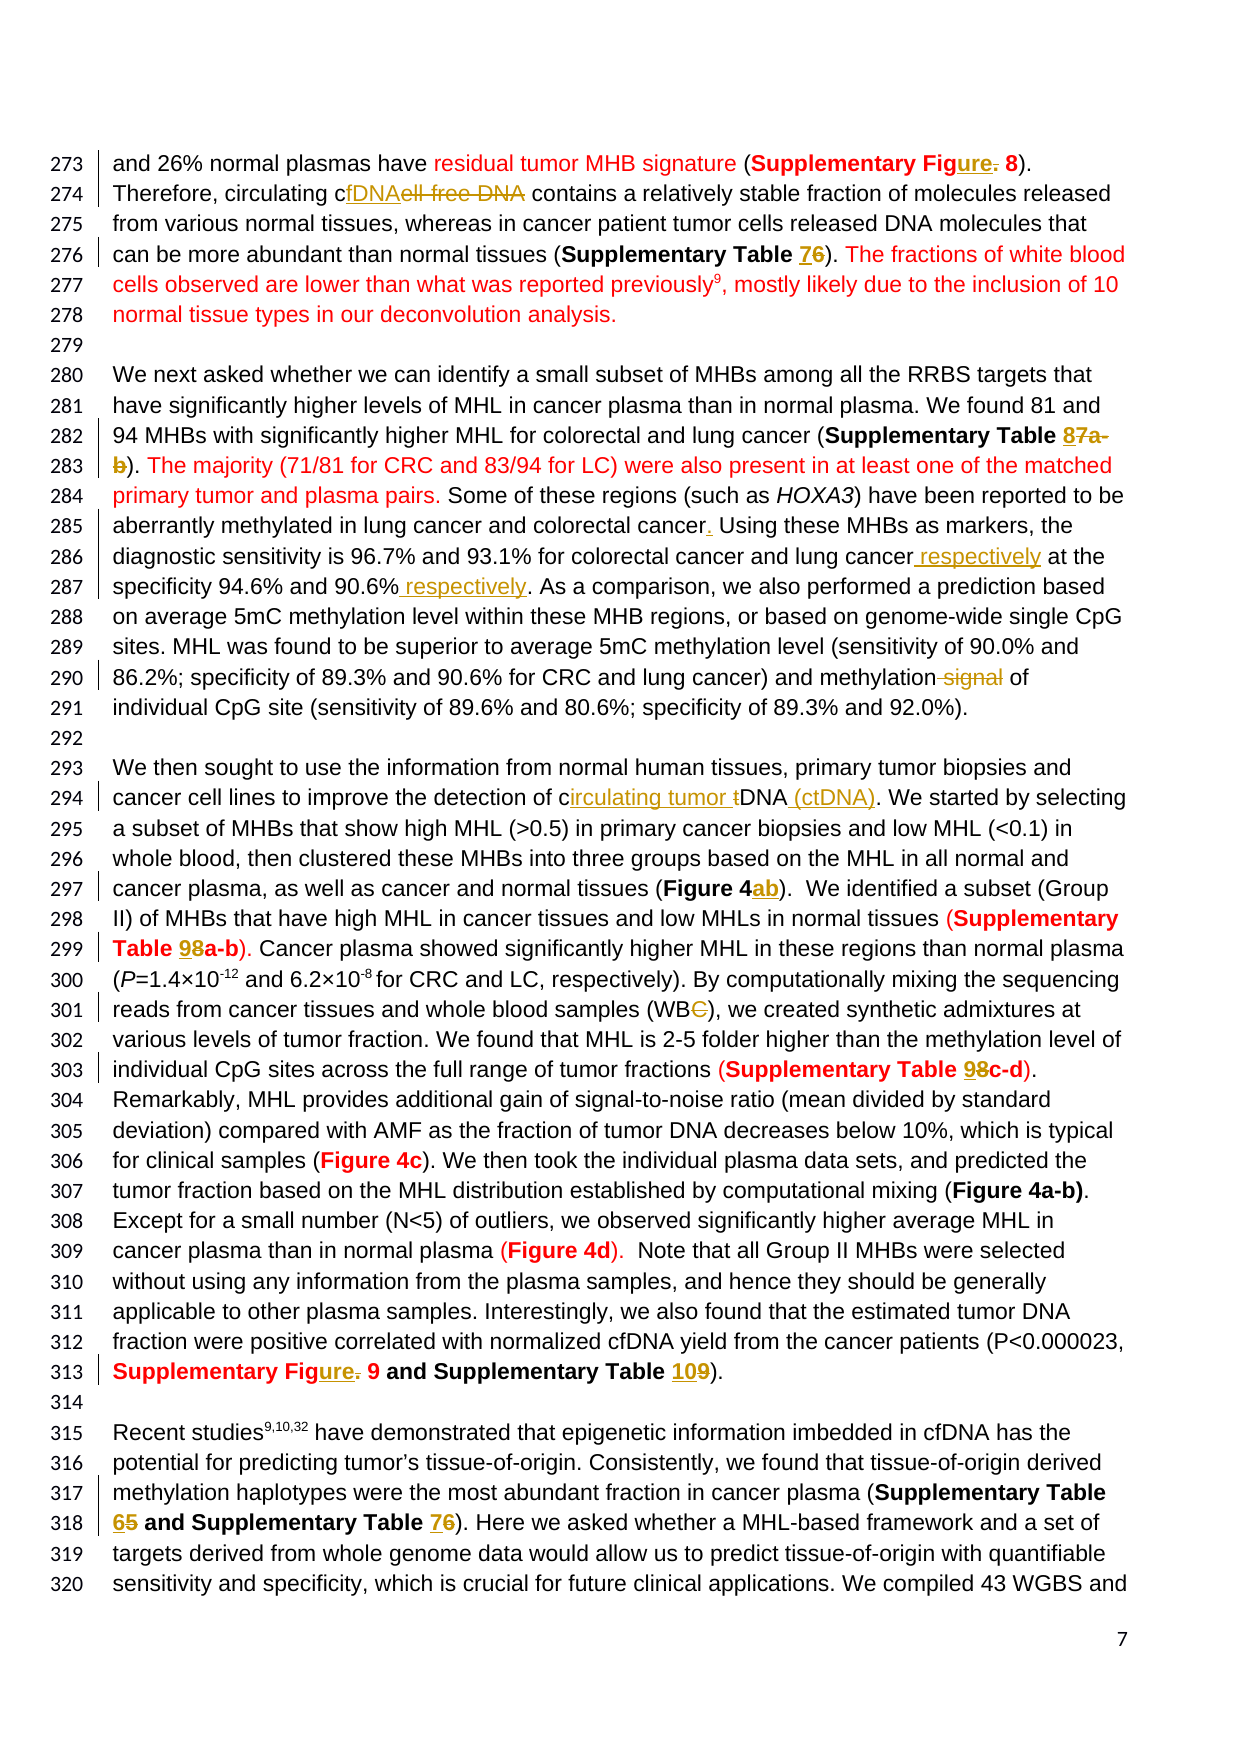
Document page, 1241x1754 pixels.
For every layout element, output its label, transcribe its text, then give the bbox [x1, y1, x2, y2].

text We next asked whether we can identify a small subset of MHBs among all the RRBS targets that have significantly higher levels of MHL in cancer plasma than in normal plasma. We found 81 and 94 MHBs with significantly higher MHL for colorectal and lung cancer (Supplementary Table ). The majority (71/81 for CRC and 83/94 for LC) were also present in at least one of the matched primary tumor and plasma pairs. Some of these regions (such as HOXA3) have been reported to be aberrantly methylated in lung cancer and colorectal cancer Using these MHBs as markers, the diagnostic sensitivity is 96.7% and 93.1% for colorectal cancer and lung cancer at the specificity 94.6% and 90.6%. As a comparison, we also performed a prediction based on average 5mC methylation level within these MHB regions, or based on genome-wide single CpG sites. MHL was found to be superior to average 5mC methylation level (sensitivity of 90.0% and 86.2%; specificity of 89.3% and 90.6% for CRC and lung cancer) and methylation of individual CpG site (sensitivity of 89.6% and 80.6%; specificity of 89.3% and 92.0%). [112, 361, 1128, 720]
text We then sought to use the information from normal human tissues, primary tumor biopsies and cancer cell lines to improve the detection of cDNA. We started by selecting a subset of MHBs that show high MHL (>0.5) in primary cancer biopsies and low MHL (<0.1) in whole blood, then clustered these MHBs into three groups based on the MHL in all normal and cancer plasma, as well as cancer and normal tissues (Figure 4). We identified a subset (Group II) of MHBs that have high MHL in cancer tissues and low MHLs in normal tissues (Supplementary Table a-b). Cancer plasma showed significantly higher MHL in these regions than normal plasma (P=1.4×10-12 and 6.2×10-8 for CRC and LC, respectively). By computationally mixing the sequencing reads from cancer tissues and whole blood samples (WB), we created synthetic admixtures at various levels of tumor fraction. We found that MHL is 2-5 folder higher than the methylation level of individual CpG sites across the full range of tumor fractions (Supplementary Table c-d). Remarkably, MHL provides additional gain of signal-to-noise ratio (mean divided by standard deviation) compared with AMF as the fraction of tumor DNA decreases below 10%, which is typical for clinical samples (Figure 4c). We then took the individual plasma data sets, and predicted the tumor fraction based on the MHL distribution established by computational mixing (Figure 4a-b). Except for a small number (N<5) of outliers, we observed significantly higher average MHL in cancer plasma than in normal plasma (Figure 4d). Note that all Group II MHBs were selected without using any information from the plasma samples, and hence they should be generally applicable to other plasma samples. Interestingly, we also found that the estimated tumor DNA fraction were positive correlated with normalized cfDNA yield from the cancer patients (P<0.000023, Supplementary Fig 9 and Supplementary Table ). [112, 754, 1128, 1385]
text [112, 150, 1128, 327]
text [112, 1419, 1128, 1596]
